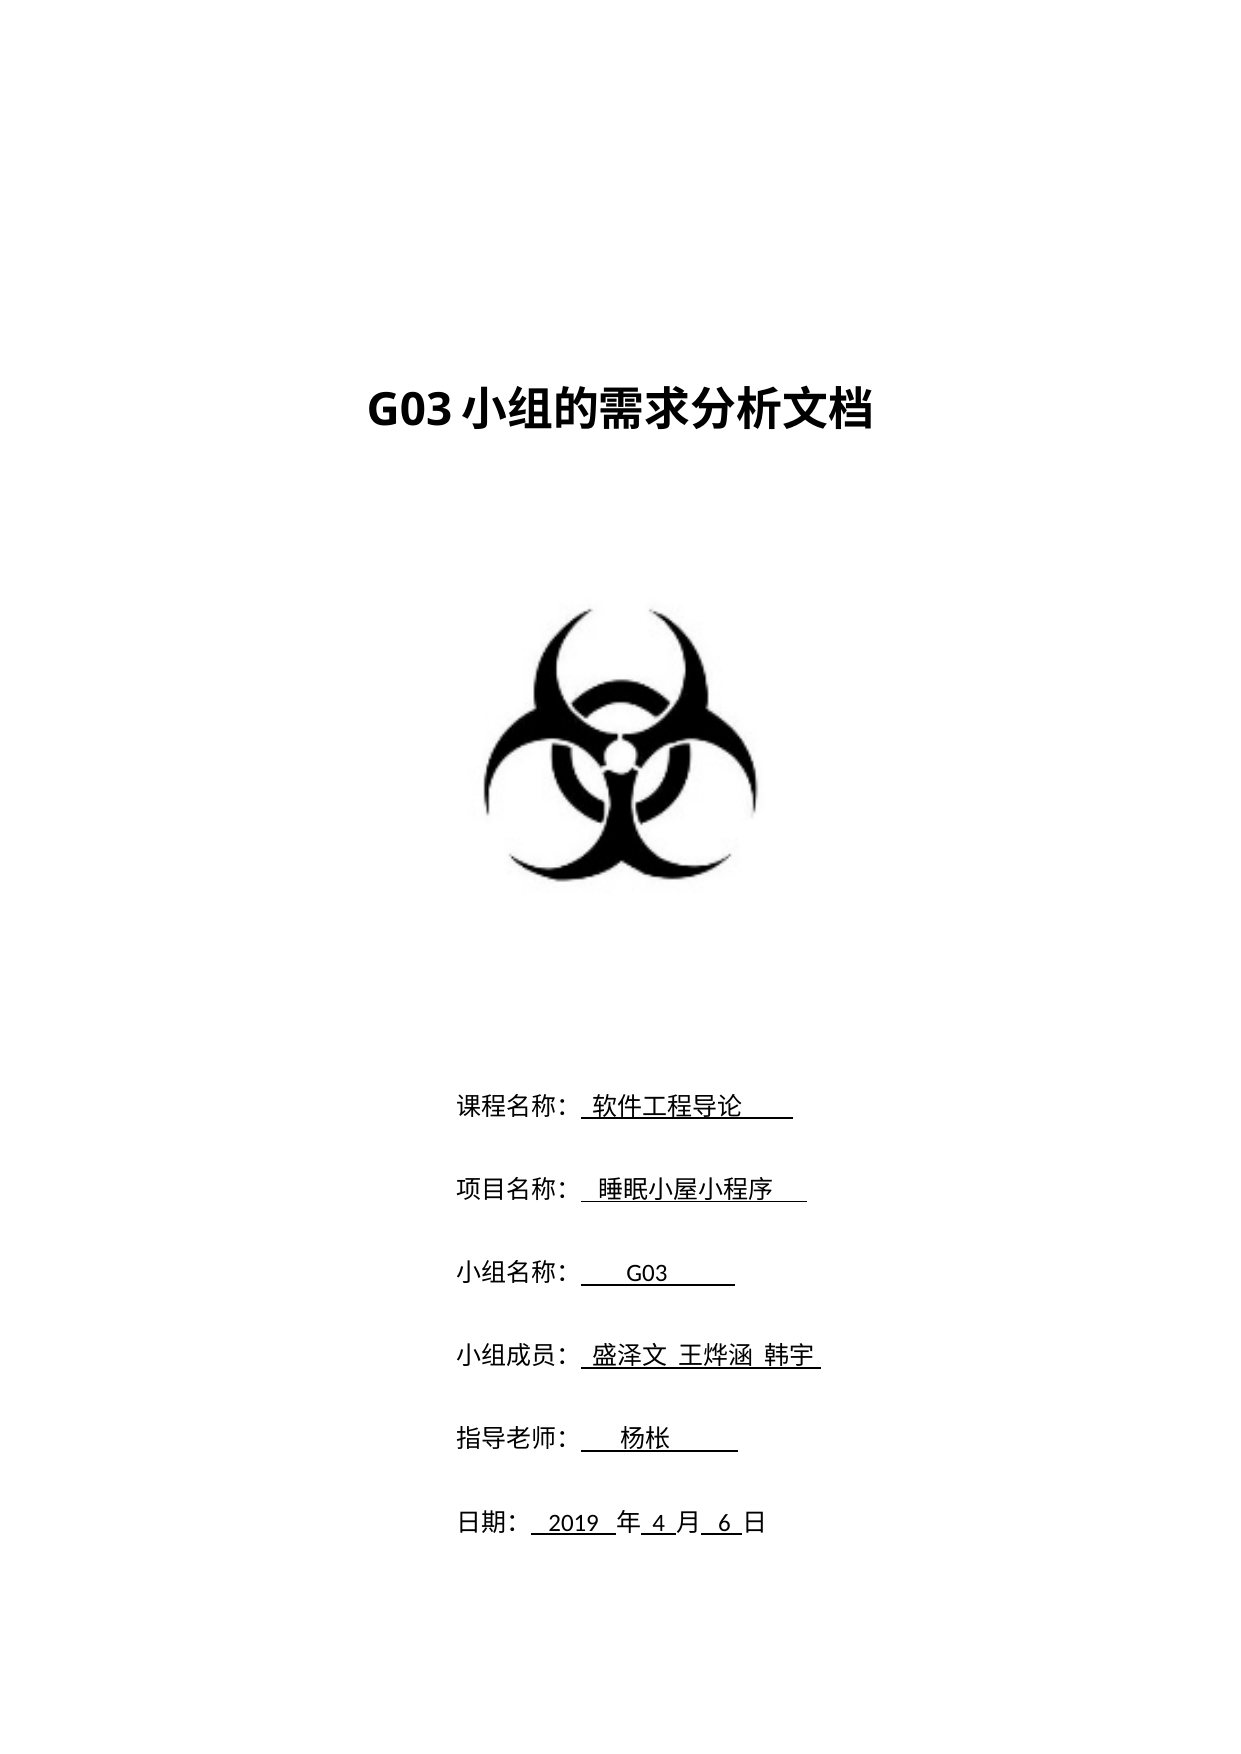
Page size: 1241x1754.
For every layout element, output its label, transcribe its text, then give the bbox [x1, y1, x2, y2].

text 指导老师： 杨枨 [406, 1404, 1053, 1469]
picture [451, 585, 789, 925]
text 日期： 2019 年 4 月 6 日 [406, 1488, 1053, 1553]
text G03小组的需求分析文档 [187, 357, 1053, 454]
text 项目名称： 睡眠小屋小程序 [406, 1155, 1053, 1220]
text 小组名称： G03 [406, 1238, 1053, 1303]
text 小组成员： 盛泽文 王烨涵 韩宇 [406, 1321, 1053, 1386]
text 课程名称： 软件工程导论 [406, 1072, 1053, 1137]
